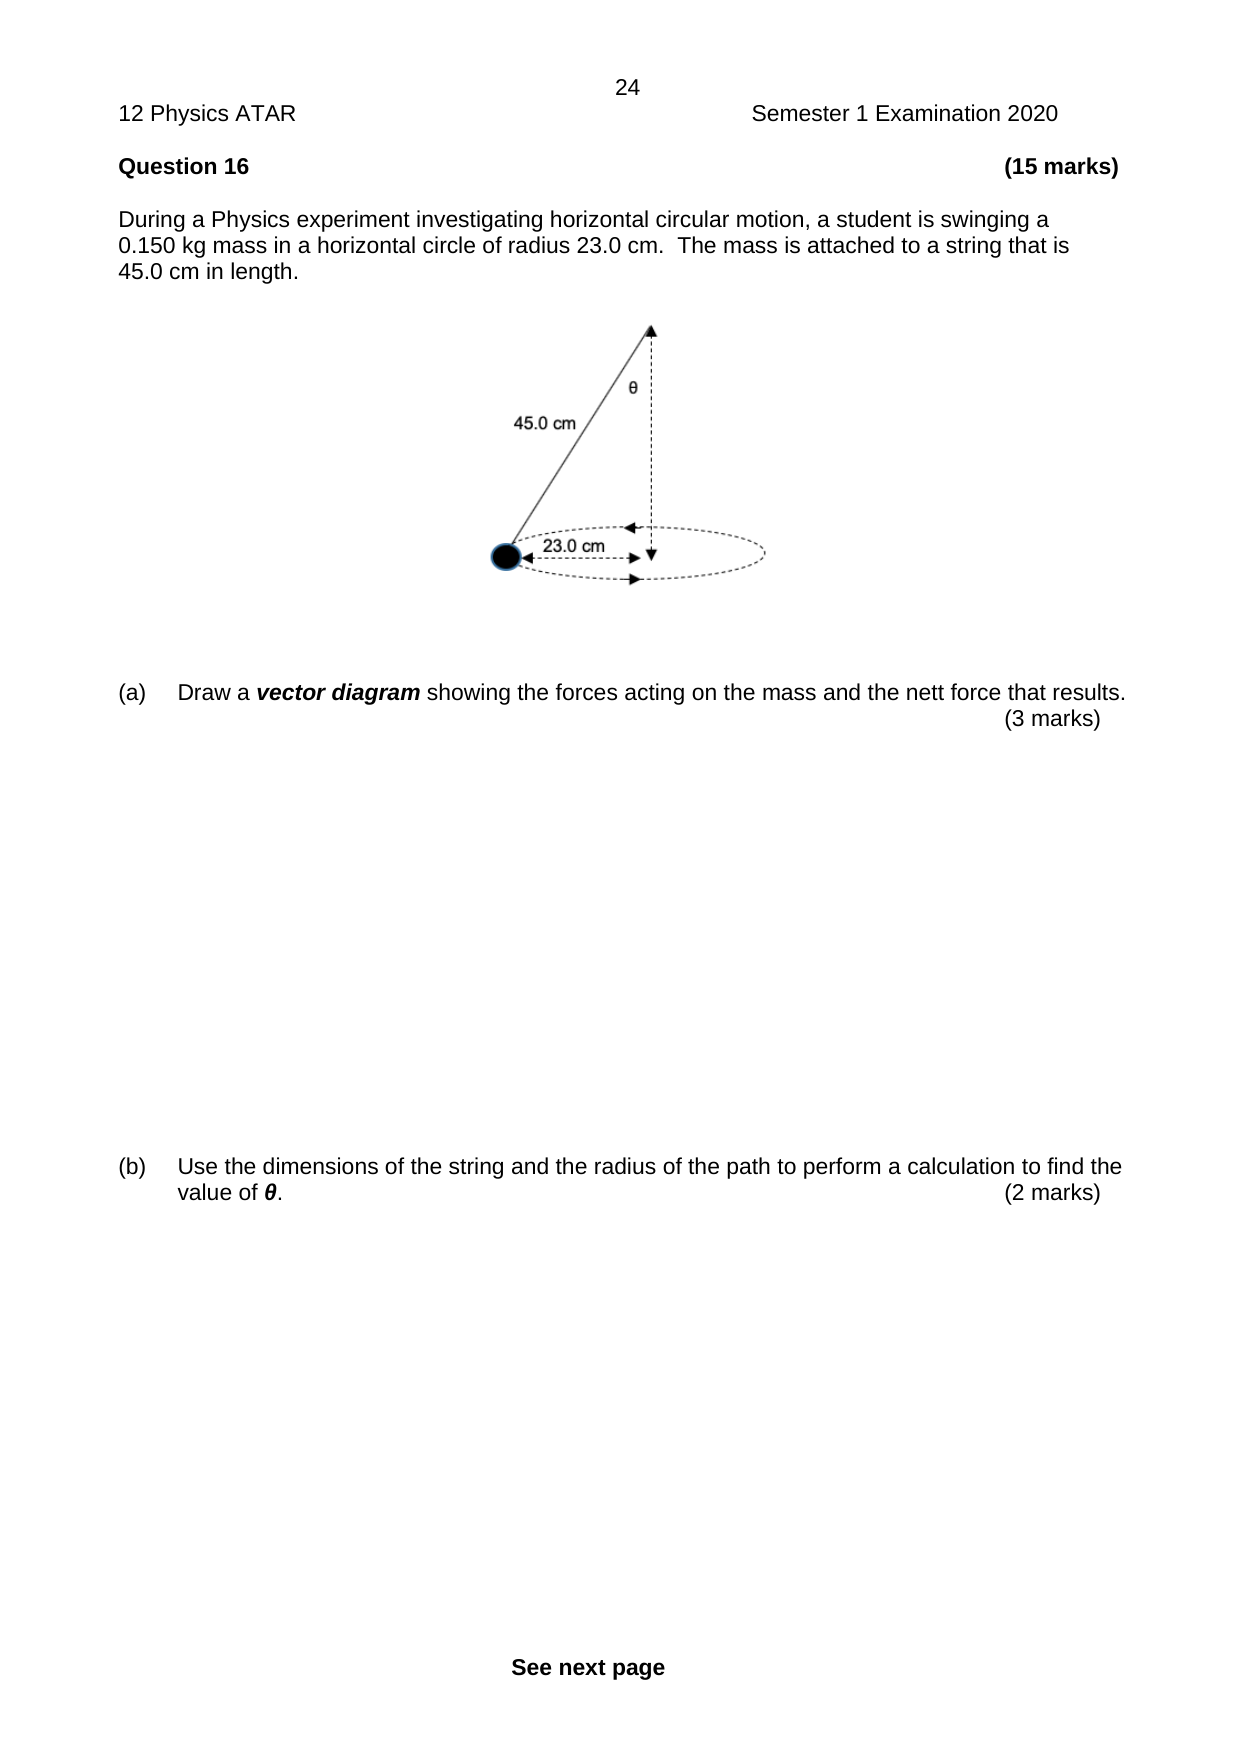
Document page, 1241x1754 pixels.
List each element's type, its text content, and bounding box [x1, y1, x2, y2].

text 0.150 kg mass in a horizontal circle of radius 23.0 cm. The mass is attached to a string that is [118, 232, 1137, 258]
text (b) Use the dimensions of the string and the radius of the path to perform a calculation to find the value of θ. (2 marks) [118, 1153, 1137, 1206]
text Question 16 (15 marks) [118, 153, 1137, 179]
text During a Physics experiment investigating horizontal circular motion, a student is swinging a [118, 206, 1137, 232]
text 45.0 cm in length. [118, 258, 1137, 284]
text (a) Draw a vector diagram showing the forces acting on the mass and the nett force that results. [118, 679, 1137, 705]
text (3 marks) [118, 705, 1137, 731]
picture [474, 311, 781, 600]
